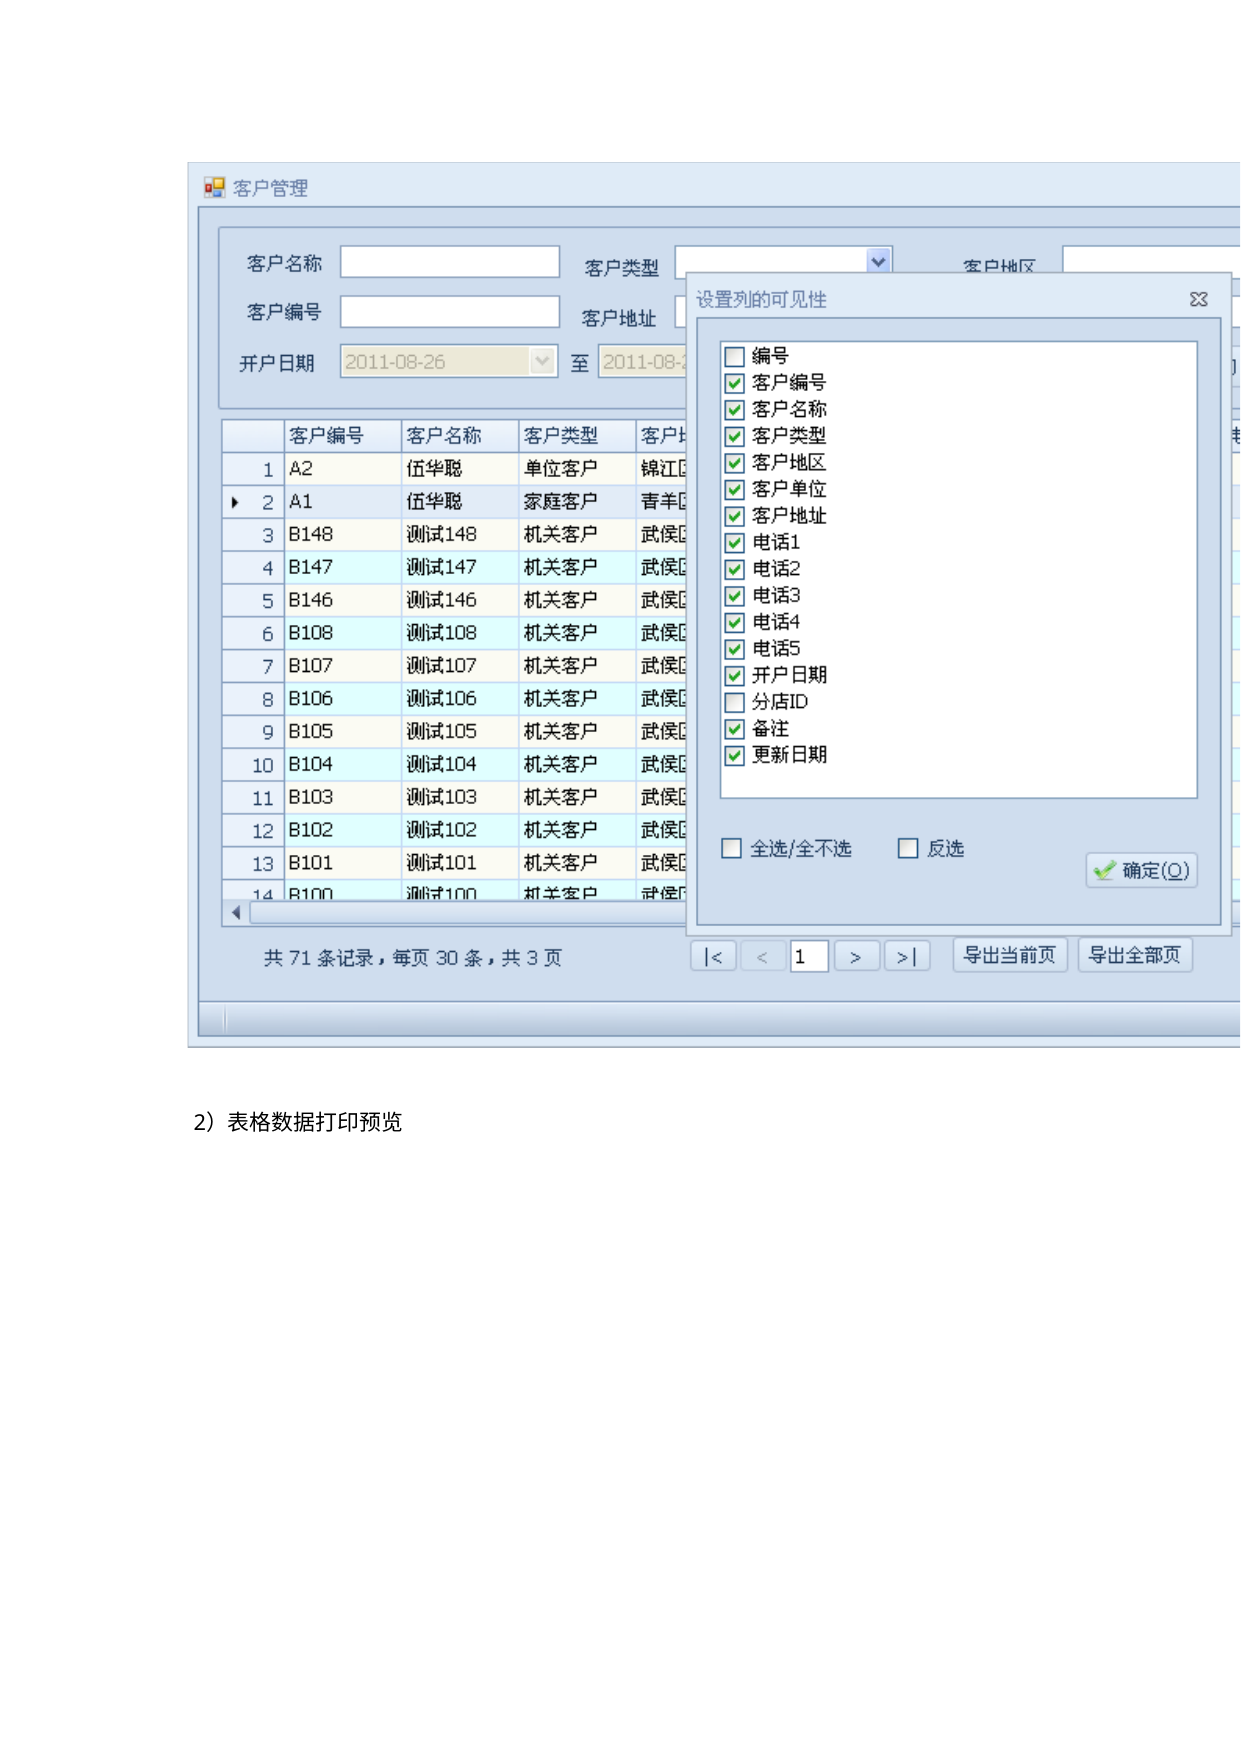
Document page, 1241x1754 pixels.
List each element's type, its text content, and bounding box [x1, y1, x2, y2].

picture [187, 162, 1241, 1048]
text 2）表格数据打印预览 [187, 1048, 1053, 1137]
